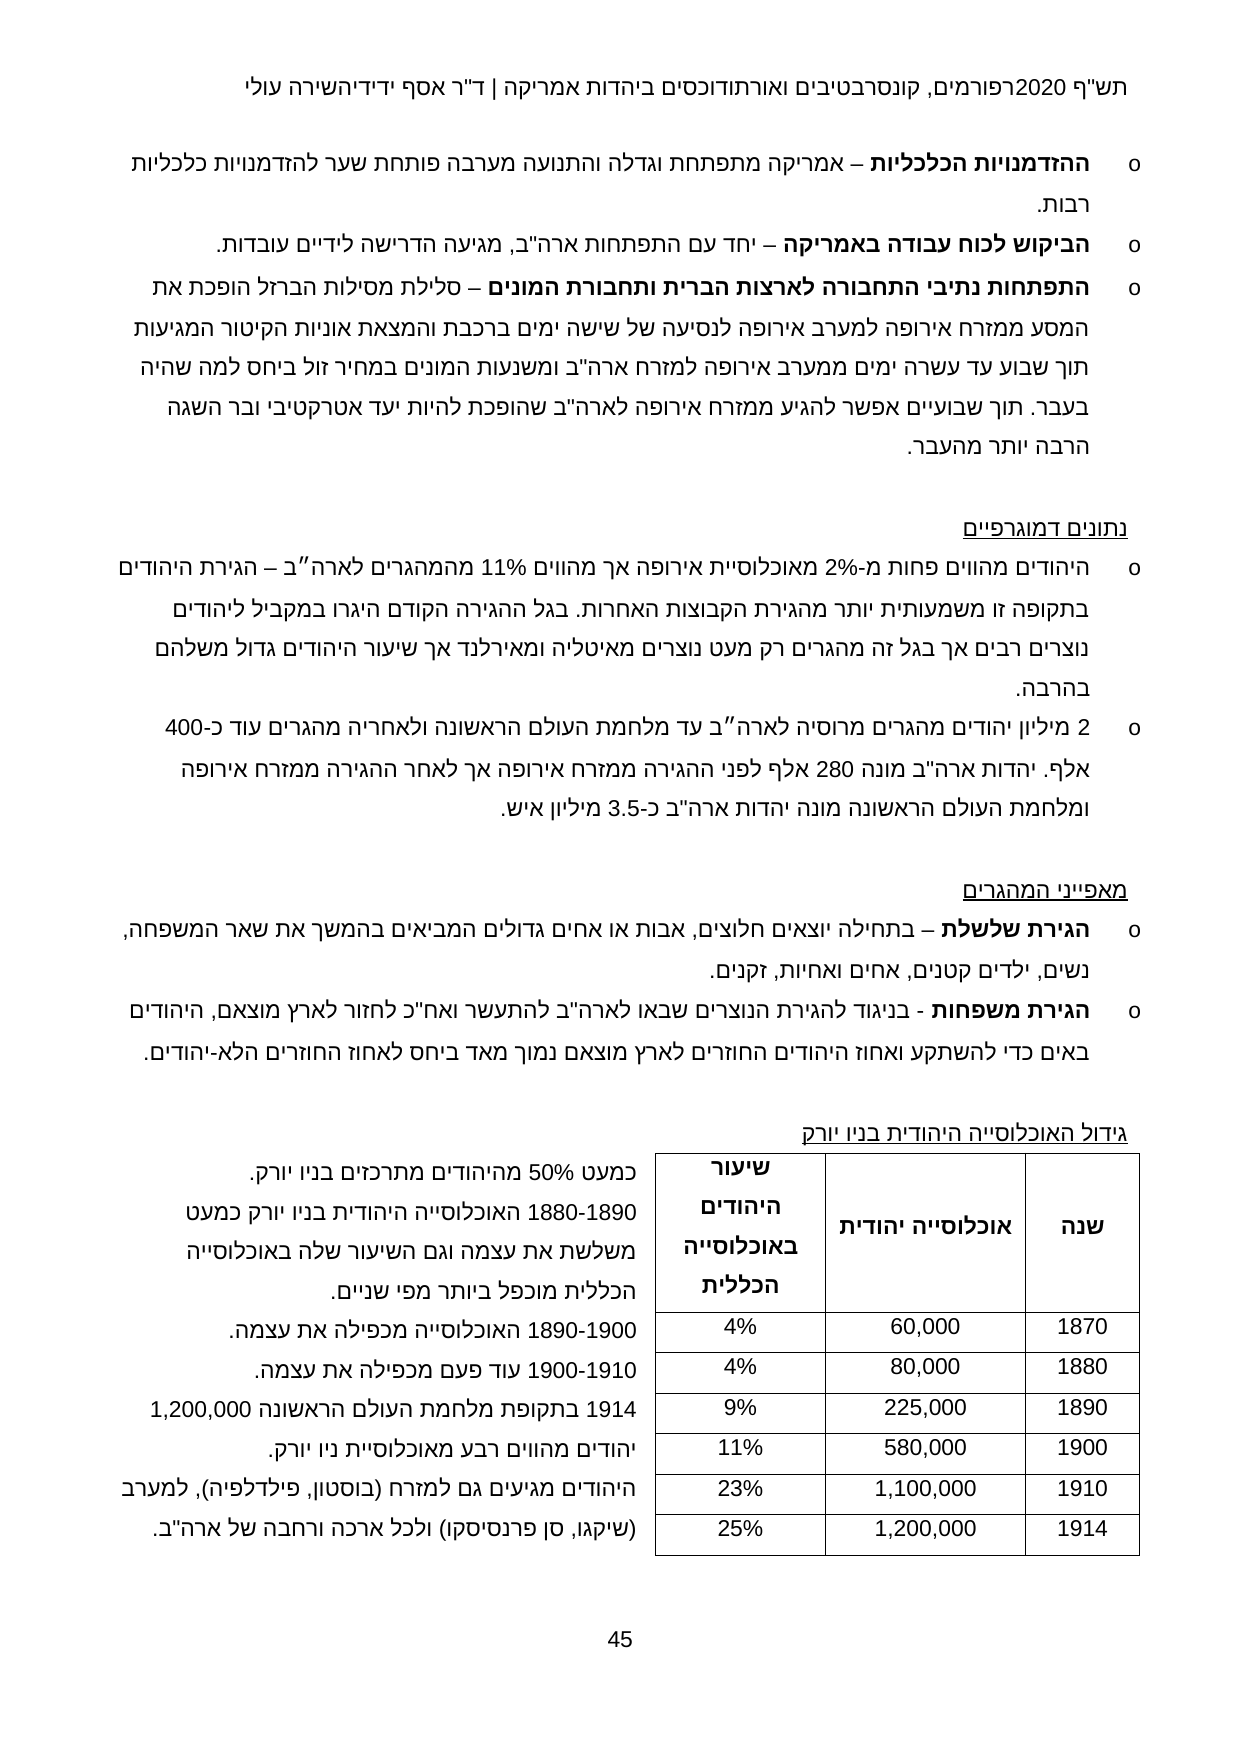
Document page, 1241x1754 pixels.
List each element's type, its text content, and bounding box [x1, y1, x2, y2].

list הביקוש לכוח עבודה באמריקה – יחד עם התפתחות ארה"ב, מגיעה הדרישה לידיים עובדות. [112, 231, 1128, 259]
table_cell 60,000 [826, 1313, 1025, 1352]
table_cell 1900 [1026, 1434, 1139, 1474]
table_cell 1,100,000 [826, 1475, 1025, 1514]
table_cell 4% [656, 1353, 825, 1393]
table_header שיעור היהודים באוכלוסייה הכללית [656, 1154, 825, 1312]
text 1900-1910 עוד פעם מכפילה את עצמה. [112, 1357, 655, 1383]
table_header שנה [1026, 1154, 1139, 1312]
table_cell 25% [656, 1515, 825, 1555]
text גידול האוכלוסייה היהודית בניו יורק [112, 1120, 1128, 1146]
list ההזדמנויות הכלכליות – אמריקה מתפתחת וגדלה והתנועה מערבה פותחת שער להזדמנויות כלכליות רבות. [112, 150, 1128, 218]
table_header אוכלוסייה יהודית [826, 1154, 1025, 1312]
table_cell 23% [656, 1475, 825, 1514]
text 1890-1900 האוכלוסייה מכפילה את עצמה. [112, 1317, 655, 1344]
table_cell 80,000 [826, 1353, 1025, 1393]
list הגירת משפחות - בניגוד להגירת הנוצרים שבאו לארה"ב להתעשר ואח"כ לחזור לארץ מוצאם, היהודים באים כדי להשתקע ואחוז היהודים החוזרים לארץ מוצאם נמוך מאד ביחס לאחוז החוזרים הלא-יהודים. [112, 997, 1128, 1065]
text 1880-1890 האוכלוסייה היהודית בניו יורק כמעט משלשת את עצמה וגם השיעור שלה באוכלוסייה הכללית מוכפל ביותר מפי שניים. [112, 1199, 655, 1304]
list הגירת שלשלת – בתחילה יוצאים חלוצים, אבות או אחים גדולים המביאים בהמשך את שאר המשפחה, נשים, ילדים קטנים, אחים ואחיות, זקנים. [112, 916, 1128, 984]
table_cell 1910 [1026, 1475, 1139, 1514]
text נתונים דמוגרפיים [112, 515, 1128, 541]
text כמעט 50% מהיהודים מתרכזים בניו יורק. [112, 1159, 655, 1186]
table_cell 1,200,000 [826, 1515, 1025, 1555]
table_cell 4% [656, 1313, 825, 1352]
table_cell 1880 [1026, 1353, 1139, 1393]
table_cell 580,000 [826, 1434, 1025, 1474]
text מאפייני המהגרים [112, 877, 1128, 903]
text 1914 בתקופת מלחמת העולם הראשונה 1,200,000 יהודים מהווים רבע מאוכלוסיית ניו יורק. [112, 1396, 655, 1462]
table_cell 1890 [1026, 1394, 1139, 1433]
text היהודים מגיעים גם למזרח (בוסטון, פילדלפיה), למערב (שיקגו, סן פרנסיסקו) ולכל ארכה ורחבה של ארה"ב. [112, 1475, 655, 1541]
list 2 מיליון יהודים מהגרים מרוסיה לארה״ב עד מלחמת העולם הראשונה ולאחריה מהגרים עוד כ-400 אלף. יהדות ארה"ב מונה 280 אלף לפני ההגירה ממזרח אירופה אך לאחר ההגירה ממזרח אירופה ומלחמת העולם הראשונה מונה יהדות ארה"ב כ-3.5 מיליון איש. [112, 714, 1128, 821]
table_cell 225,000 [826, 1394, 1025, 1433]
table_cell 1870 [1026, 1313, 1139, 1352]
table_cell 11% [656, 1434, 825, 1474]
list היהודים מהווים פחות מ-2% מאוכלוסיית אירופה אך מהווים 11% מהמהגרים לארה״ב – הגירת היהודים בתקופה זו משמעותית יותר מהגירת הקבוצות האחרות. בגל ההגירה הקודם היגרו במקביל ליהודים נוצרים רבים אך בגל זה מהגרים רק מעט נוצרים מאיטליה ומאירלנד אך שיעור היהודים גדול משלהם בהרבה. [112, 554, 1128, 701]
list התפתחות נתיבי התחבורה לארצות הברית ותחבורת המונים – סלילת מסילות הברזל הופכת את המסע ממזרח אירופה למערב אירופה לנסיעה של שישה ימים ברכבת והמצאת אוניות הקיטור המגיעות תוך שבוע עד עשרה ימים ממערב אירופה למזרח ארה"ב ומשנעות המונים במחיר זול ביחס למה שהיה בעבר. תוך שבועיים אפשר להגיע ממזרח אירופה לארה"ב שהופכת להיות יעד אטרקטיבי ובר השגה הרבה יותר מהעבר. [112, 273, 1128, 460]
table_cell 9% [656, 1394, 825, 1433]
table_cell 1914 [1026, 1515, 1139, 1555]
